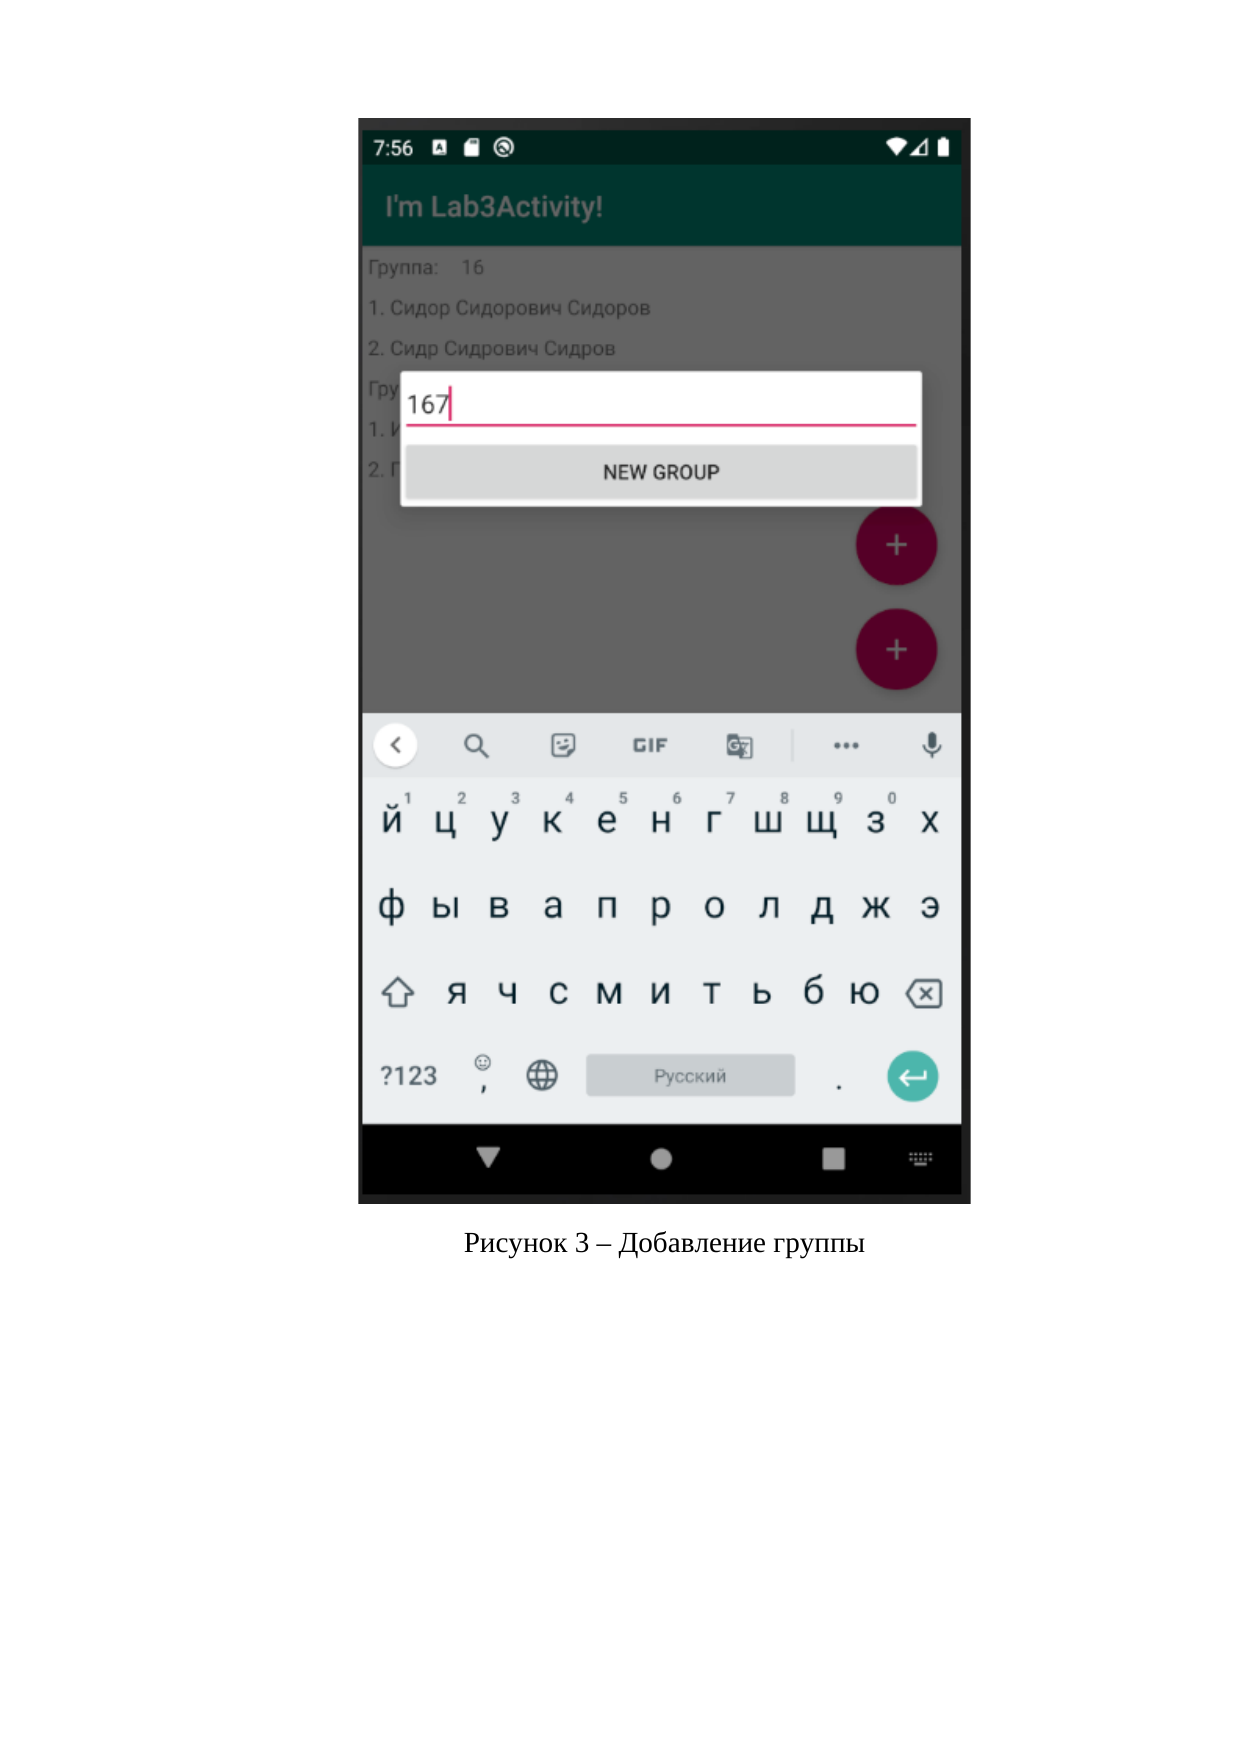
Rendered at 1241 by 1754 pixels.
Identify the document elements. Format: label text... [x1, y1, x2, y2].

picture [358, 118, 971, 1204]
